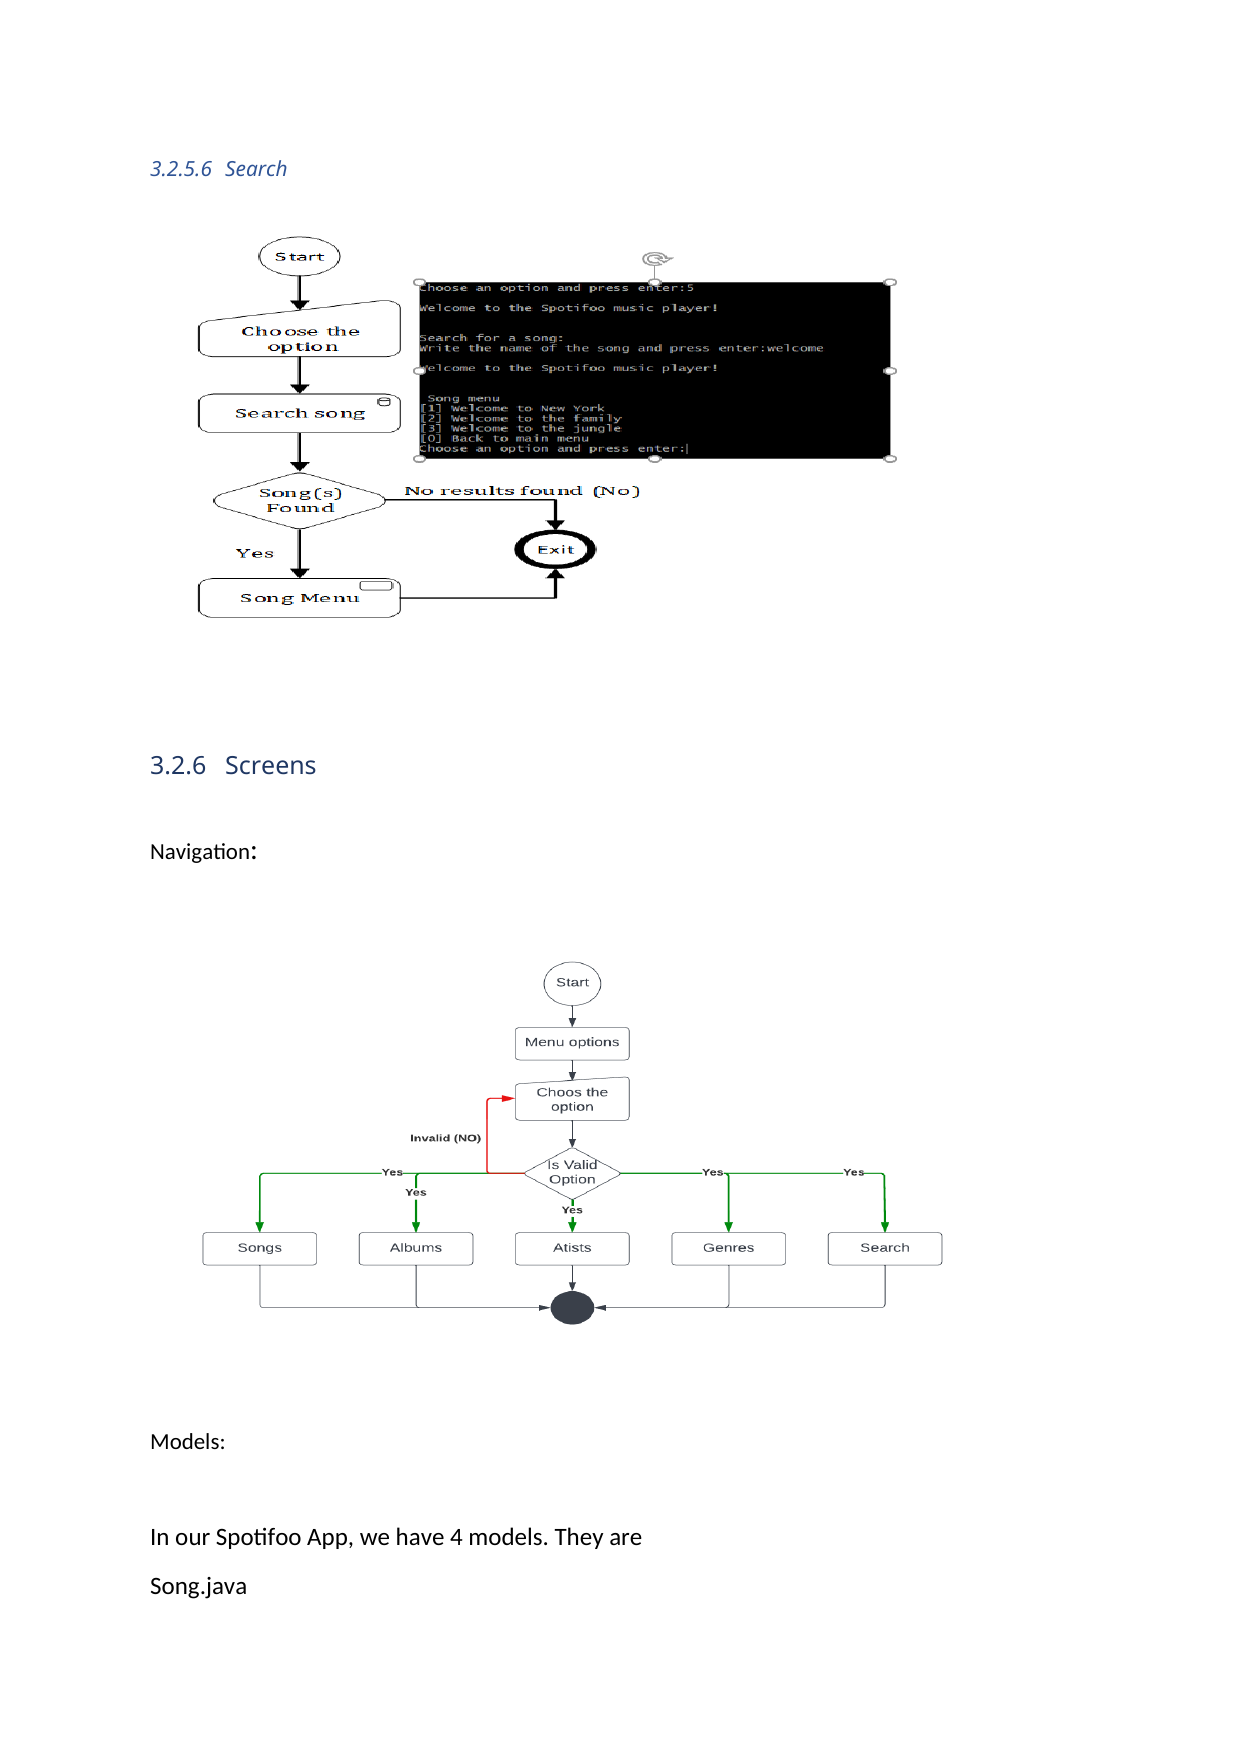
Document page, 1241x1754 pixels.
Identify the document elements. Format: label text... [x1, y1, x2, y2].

picture [150, 217, 934, 639]
text Navigation: [150, 831, 1097, 867]
text Models: [150, 1427, 1097, 1455]
subtitle Screens [150, 747, 1097, 781]
text In our Spotifoo App, we have 4 models. They are [150, 1521, 1097, 1551]
text Song.java [150, 1571, 1097, 1601]
subtitle Search [150, 154, 1097, 183]
picture [150, 932, 994, 1354]
